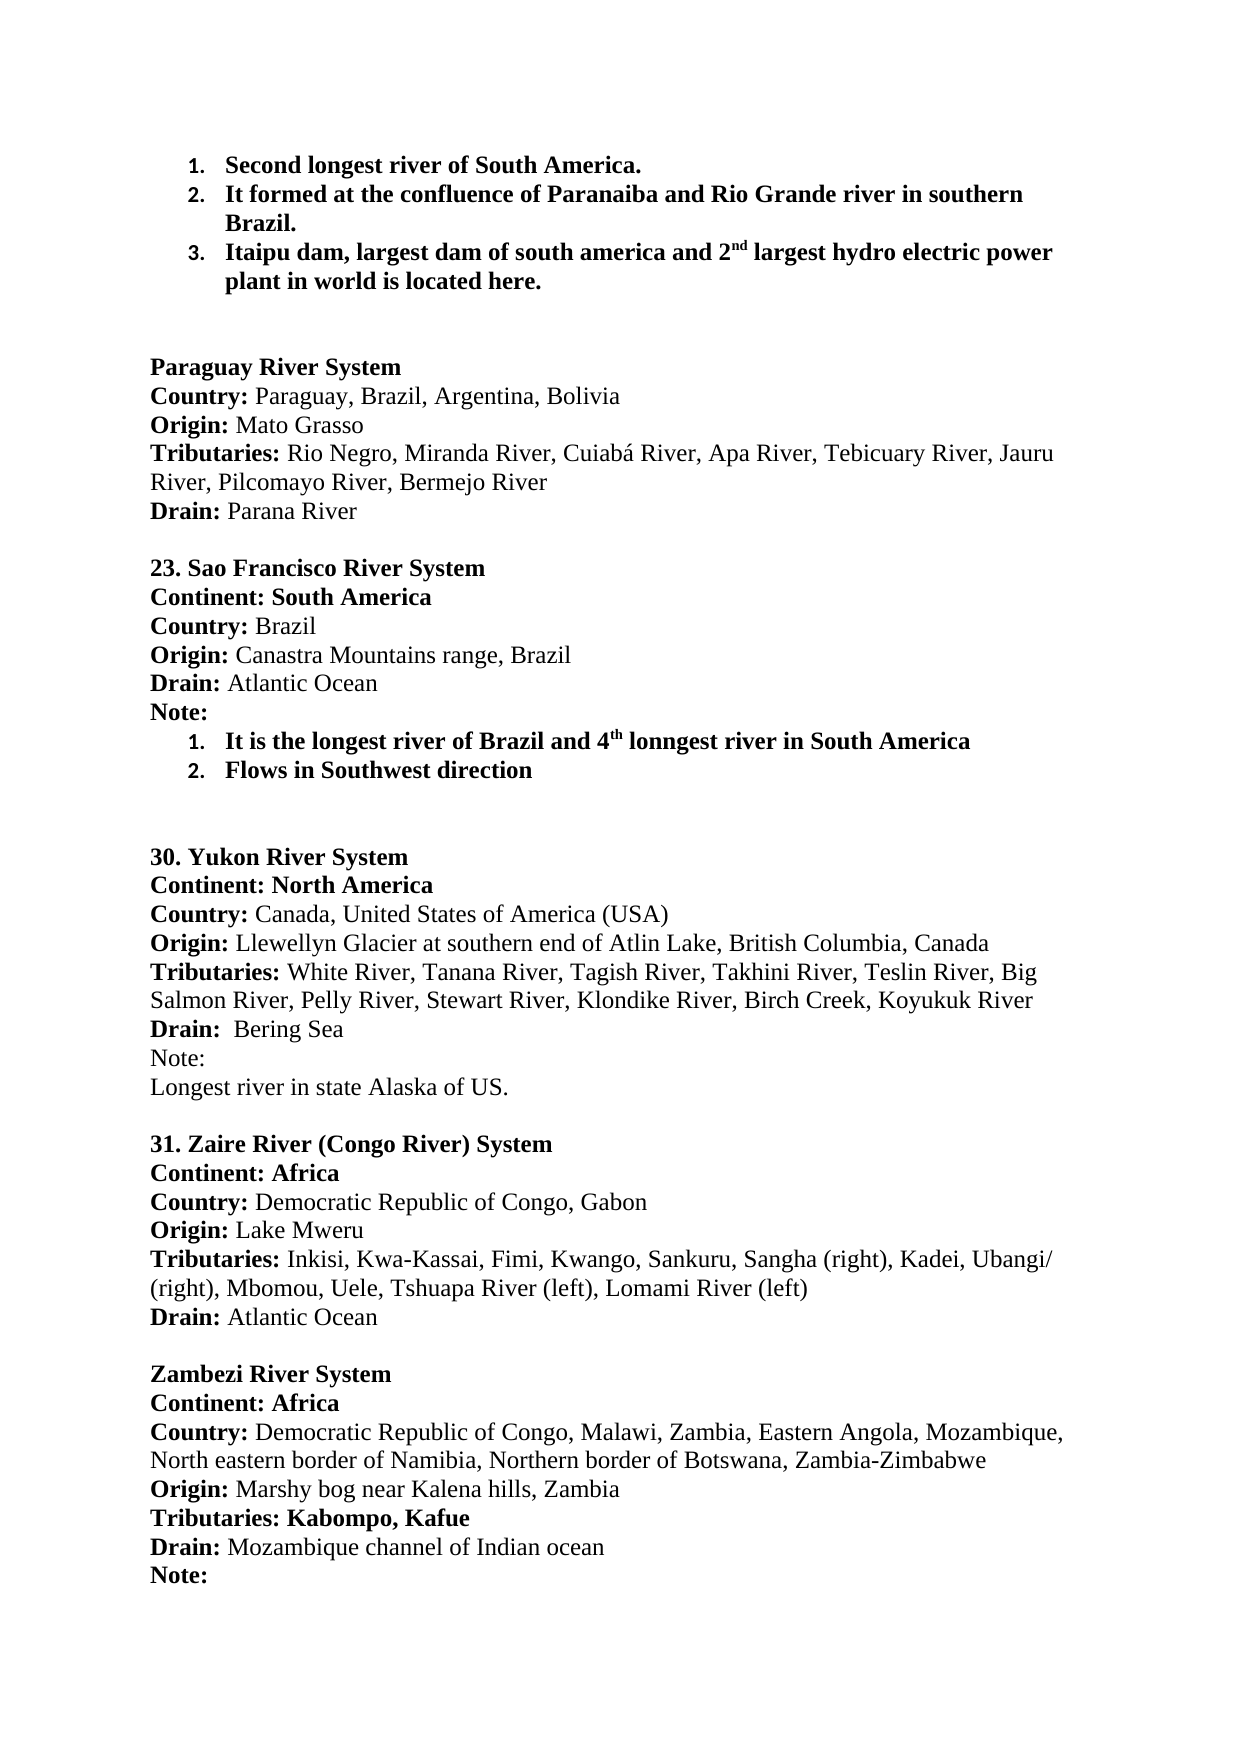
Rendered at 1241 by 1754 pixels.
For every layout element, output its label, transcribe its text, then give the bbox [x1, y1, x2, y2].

text Paraguay River System [150, 352, 1090, 381]
text Tributaries: Rio Negro, Miranda River, Cuiabá River, Apa River, Tebicuary River, Jauru River, Pilcomayo River, Bermejo River [150, 438, 1090, 496]
text Note: [150, 1043, 1090, 1072]
text Drain: Mozambique channel of Indian ocean [150, 1532, 1090, 1560]
text Origin: Lake Mweru [150, 1215, 1090, 1244]
text Country: Canada, United States of America (USA) [150, 899, 1090, 928]
text Drain: Bering Sea [150, 1014, 1090, 1043]
text Country: Democratic Republic of Congo, Gabon [150, 1187, 1090, 1215]
text Country: Democratic Republic of Congo, Malawi, Zambia, Eastern Angola, Mozambique, North eastern border of Namibia, Northern border of Botswana, Zambia-Zimbabwe [150, 1417, 1090, 1474]
text Origin: Llewellyn Glacier at southern end of Atlin Lake, British Columbia, Canada [150, 928, 1090, 957]
text Note: [150, 697, 1090, 726]
text Tributaries: Inkisi, Kwa-Kassai, Fimi, Kwango, Sankuru, Sangha (right), Kadei, Ubangi/ (right), Mbomou, Uele, Tshuapa River (left), Lomami River (left) [150, 1244, 1090, 1302]
text Continent: North America [150, 870, 1090, 899]
list It is the longest river of Brazil and 4th lonngest river in South America [187, 726, 1090, 755]
text 23. Sao Francisco River System [150, 553, 1090, 582]
list Itaipu dam, largest dam of south america and 2nd largest hydro electric power plant in world is located here. [187, 237, 1090, 295]
text Origin: Canastra Mountains range, Brazil [150, 640, 1090, 668]
text Country: Brazil [150, 611, 1090, 640]
list It formed at the confluence of Paranaiba and Rio Grande river in southern Brazil. [187, 179, 1090, 237]
list Flows in Southwest direction [187, 755, 1090, 784]
text 31. Zaire River (Congo River) System [150, 1129, 1090, 1158]
text Origin: Mato Grasso [150, 410, 1090, 438]
text Zambezi River System [150, 1359, 1090, 1388]
text Drain: Atlantic Ocean [150, 1302, 1090, 1330]
text Drain: Parana River [150, 496, 1090, 525]
text Tributaries: White River, Tanana River, Tagish River, Takhini River, Teslin River, Big Salmon River, Pelly River, Stewart River, Klondike River, Birch Creek, Koyukuk River [150, 957, 1090, 1014]
text Drain: Atlantic Ocean [150, 668, 1090, 697]
text Continent: South America [150, 582, 1090, 611]
text Note: [150, 1560, 1090, 1589]
text 30. Yukon River System [150, 842, 1090, 870]
text Tributaries: Kabompo, Kafue [150, 1503, 1090, 1532]
text Origin: Marshy bog near Kalena hills, Zambia [150, 1474, 1090, 1503]
text Continent: Africa [150, 1388, 1090, 1417]
list Second longest river of South America. [187, 150, 1090, 179]
text Continent: Africa [150, 1158, 1090, 1187]
text Country: Paraguay, Brazil, Argentina, Bolivia [150, 381, 1090, 410]
text Longest river in state Alaska of US. [150, 1072, 1090, 1100]
